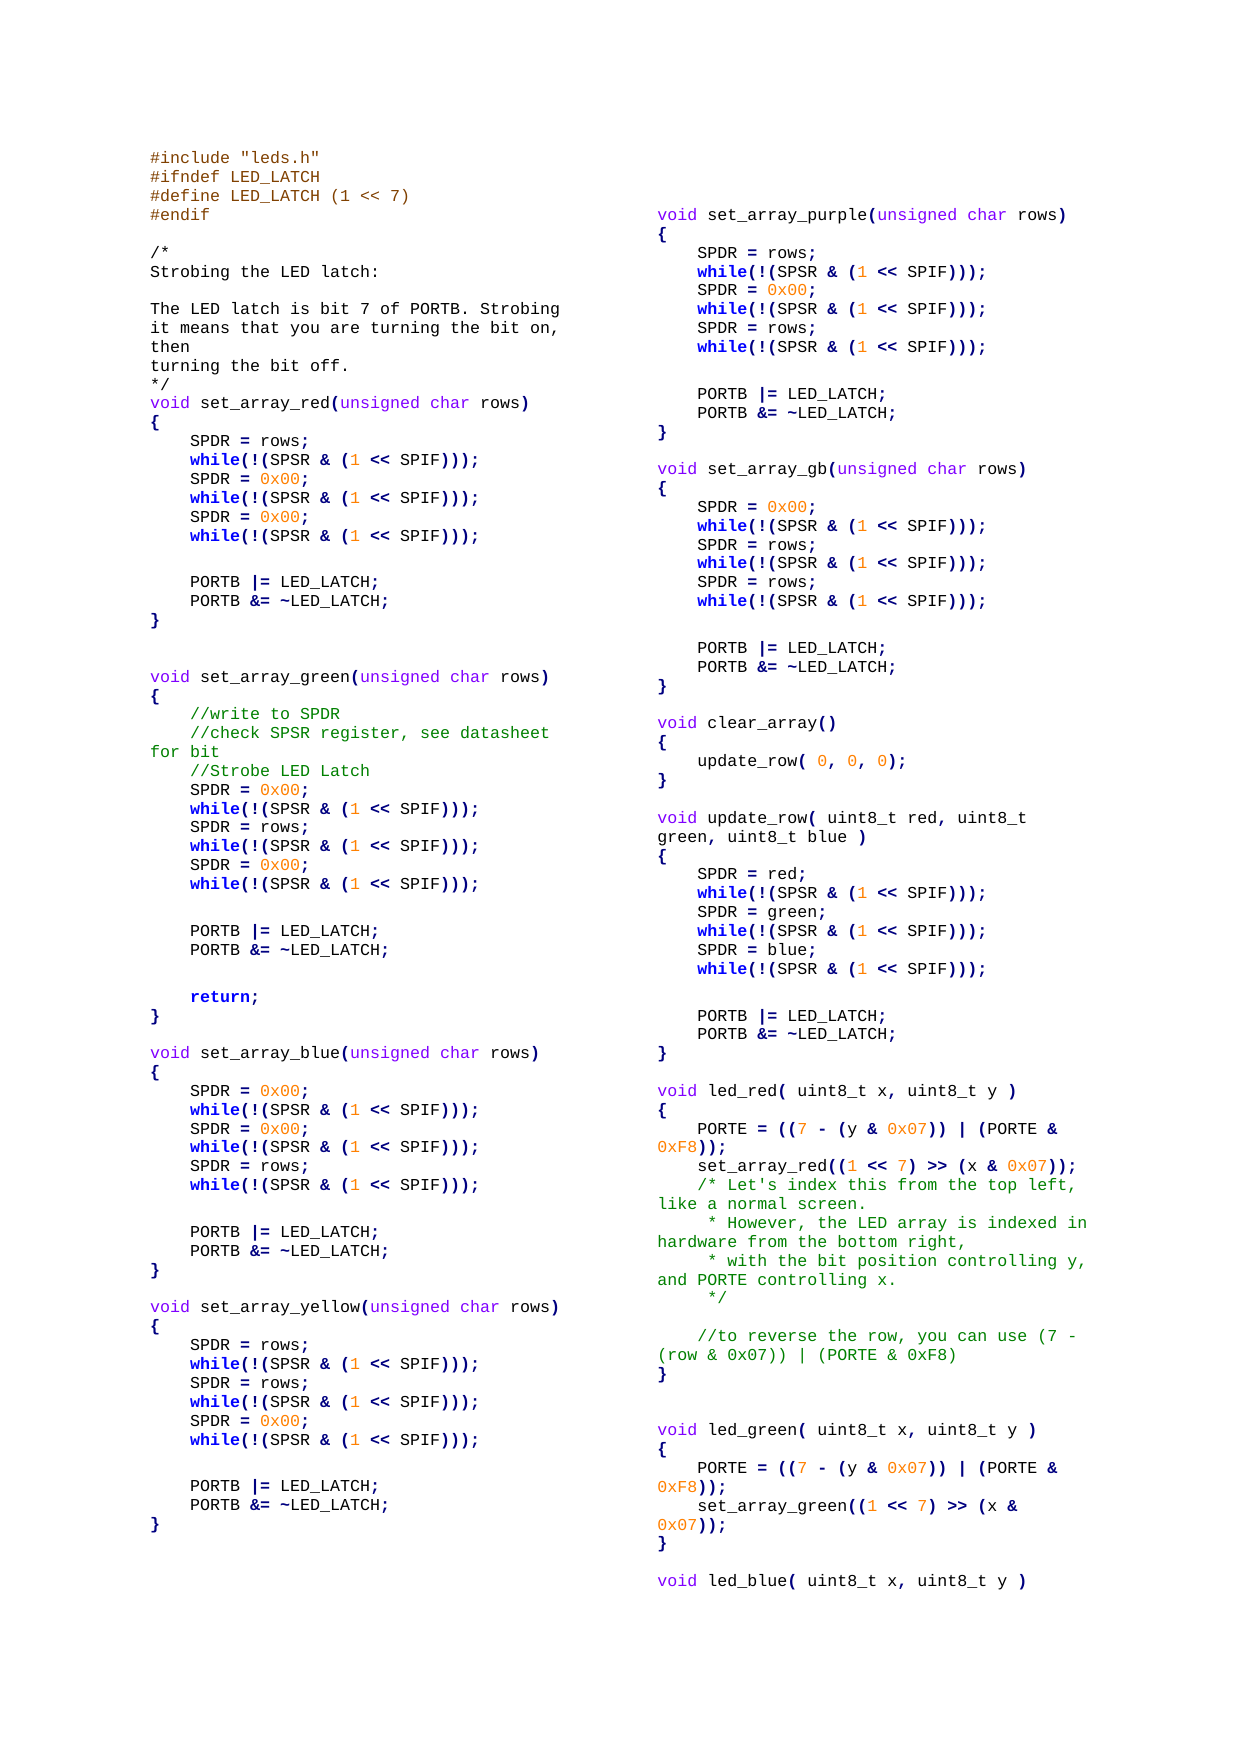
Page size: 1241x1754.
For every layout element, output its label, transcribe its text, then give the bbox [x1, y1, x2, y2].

text } [657, 772, 1090, 791]
text PORTB |= LED_LATCH; [150, 1478, 583, 1497]
text while(!(SPSR & (1 << SPIF))); [657, 517, 1090, 536]
text } [150, 612, 583, 631]
text SPDR = rows; [657, 244, 1090, 263]
text SPDR = rows; [150, 1337, 583, 1356]
text /* Let's index this from the top left, like a normal screen. [657, 1177, 1090, 1214]
text SPDR = red; [657, 866, 1090, 885]
text The LED latch is bit 7 of PORTB. Strobing it means that you are turning the bit on, then [150, 301, 583, 357]
text } [657, 1535, 1090, 1554]
text SPDR = 0x00; [657, 282, 1090, 301]
text while(!(SPSR & (1 << SPIF))); [150, 1101, 583, 1120]
text void set_array_green(unsigned char rows) [150, 668, 583, 687]
text while(!(SPSR & (1 << SPIF))); [657, 338, 1090, 357]
text void set_array_gb(unsigned char rows) [657, 461, 1090, 480]
text SPDR = 0x00; [150, 1082, 583, 1101]
text while(!(SPSR & (1 << SPIF))); [150, 1393, 583, 1412]
text while(!(SPSR & (1 << SPIF))); [657, 885, 1090, 904]
text SPDR = rows; [657, 536, 1090, 555]
text { [150, 1318, 583, 1337]
text { [657, 1441, 1090, 1459]
text while(!(SPSR & (1 << SPIF))); [150, 876, 583, 894]
text */ [150, 376, 583, 395]
text SPDR = rows; [150, 1158, 583, 1177]
text #include "leds.h" [150, 150, 583, 169]
text while(!(SPSR & (1 << SPIF))); [150, 1139, 583, 1158]
text { [150, 414, 583, 433]
text { [657, 1101, 1090, 1120]
text SPDR = 0x00; [150, 857, 583, 876]
text void set_array_red(unsigned char rows) [150, 395, 583, 414]
text while(!(SPSR & (1 << SPIF))); [657, 960, 1090, 979]
text SPDR = 0x00; [150, 471, 583, 489]
text SPDR = 0x00; [150, 781, 583, 800]
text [657, 1459, 1090, 1497]
text while(!(SPSR & (1 << SPIF))); [150, 1431, 583, 1450]
text PORTB &= ~LED_LATCH; [150, 1497, 583, 1516]
text while(!(SPSR & (1 << SPIF))); [657, 593, 1090, 612]
text PORTB |= LED_LATCH; [150, 574, 583, 593]
text PORTB |= LED_LATCH; [150, 922, 583, 941]
text SPDR = rows; [150, 819, 583, 838]
text set_array_red((1 << 7) >> (x & 0x07)); [657, 1158, 1090, 1177]
text { [150, 687, 583, 706]
text /* [150, 244, 583, 263]
text void set_array_purple(unsigned char rows) [657, 207, 1090, 225]
text SPDR = 0x00; [150, 1412, 583, 1431]
text void led_green( uint8_t x, uint8_t y ) [657, 1422, 1090, 1441]
text void set_array_blue(unsigned char rows) [150, 1045, 583, 1064]
text PORTB &= ~LED_LATCH; [150, 1242, 583, 1261]
text PORTB |= LED_LATCH; [657, 385, 1090, 404]
text while(!(SPSR & (1 << SPIF))); [150, 489, 583, 508]
text return; [150, 988, 583, 1007]
text } [150, 1261, 583, 1280]
text { [150, 1064, 583, 1082]
text while(!(SPSR & (1 << SPIF))); [657, 555, 1090, 574]
text #define LED_LATCH (1 << 7) [150, 188, 583, 207]
text //to reverse the row, you can use (7 - (row & 0x07)) | (PORTE & 0xF8) [657, 1328, 1090, 1365]
text SPDR = rows; [150, 1374, 583, 1393]
text set_array_green((1 << 7) >> (x & 0x07)); [657, 1497, 1090, 1535]
text while(!(SPSR & (1 << SPIF))); [150, 1177, 583, 1196]
text * However, the LED array is indexed in hardware from the bottom right, [657, 1214, 1090, 1252]
text SPDR = rows; [150, 433, 583, 452]
text while(!(SPSR & (1 << SPIF))); [150, 527, 583, 546]
text PORTB &= ~LED_LATCH; [657, 658, 1090, 677]
text PORTB &= ~LED_LATCH; [657, 1026, 1090, 1045]
text } [657, 423, 1090, 442]
text Strobing the LED latch: [150, 263, 583, 282]
text void update_row( uint8_t red, uint8_t green, uint8_t blue ) [657, 809, 1090, 847]
text } [150, 1007, 583, 1026]
text { [657, 734, 1090, 753]
text SPDR = rows; [657, 574, 1090, 593]
text while(!(SPSR & (1 << SPIF))); [150, 452, 583, 471]
text SPDR = green; [657, 904, 1090, 922]
text while(!(SPSR & (1 << SPIF))); [657, 922, 1090, 941]
text void led_red( uint8_t x, uint8_t y ) [657, 1082, 1090, 1101]
text { [657, 225, 1090, 244]
text //Strobe LED Latch [150, 762, 583, 781]
text SPDR = 0x00; [150, 508, 583, 527]
text while(!(SPSR & (1 << SPIF))); [657, 301, 1090, 320]
text //check SPSR register, see datasheet for bit [150, 725, 583, 762]
text #endif [150, 207, 583, 225]
text } [657, 1045, 1090, 1064]
text SPDR = blue; [657, 941, 1090, 960]
text while(!(SPSR & (1 << SPIF))); [150, 838, 583, 857]
text PORTB &= ~LED_LATCH; [150, 941, 583, 960]
text void clear_array() [657, 715, 1090, 734]
text PORTB |= LED_LATCH; [657, 1007, 1090, 1026]
text SPDR = 0x00; [150, 1120, 583, 1139]
text turning the bit off. [150, 357, 583, 376]
text update_row( 0, 0, 0); [657, 753, 1090, 772]
text SPDR = rows; [657, 320, 1090, 338]
text PORTE = ((7 - (y & 0x07)) | (PORTE & 0xF8)); [657, 1120, 1090, 1158]
text void led_blue( uint8_t x, uint8_t y ) [657, 1573, 1090, 1592]
text //write to SPDR [150, 706, 583, 725]
text } [657, 1365, 1090, 1384]
text while(!(SPSR & (1 << SPIF))); [150, 1356, 583, 1374]
text while(!(SPSR & (1 << SPIF))); [657, 263, 1090, 282]
text { [657, 480, 1090, 498]
text PORTB |= LED_LATCH; [657, 640, 1090, 658]
text */ [657, 1290, 1090, 1309]
text PORTB |= LED_LATCH; [150, 1224, 583, 1242]
text SPDR = 0x00; [657, 498, 1090, 517]
text { [657, 847, 1090, 866]
text * with the bit position controlling y, and PORTE controlling x. [657, 1252, 1090, 1290]
text #ifndef LED_LATCH [150, 169, 583, 188]
text } [150, 1516, 583, 1534]
text while(!(SPSR & (1 << SPIF))); [150, 800, 583, 819]
text void set_array_yellow(unsigned char rows) [150, 1299, 583, 1318]
text PORTB &= ~LED_LATCH; [150, 593, 583, 612]
text PORTB &= ~LED_LATCH; [657, 404, 1090, 423]
text } [657, 677, 1090, 696]
